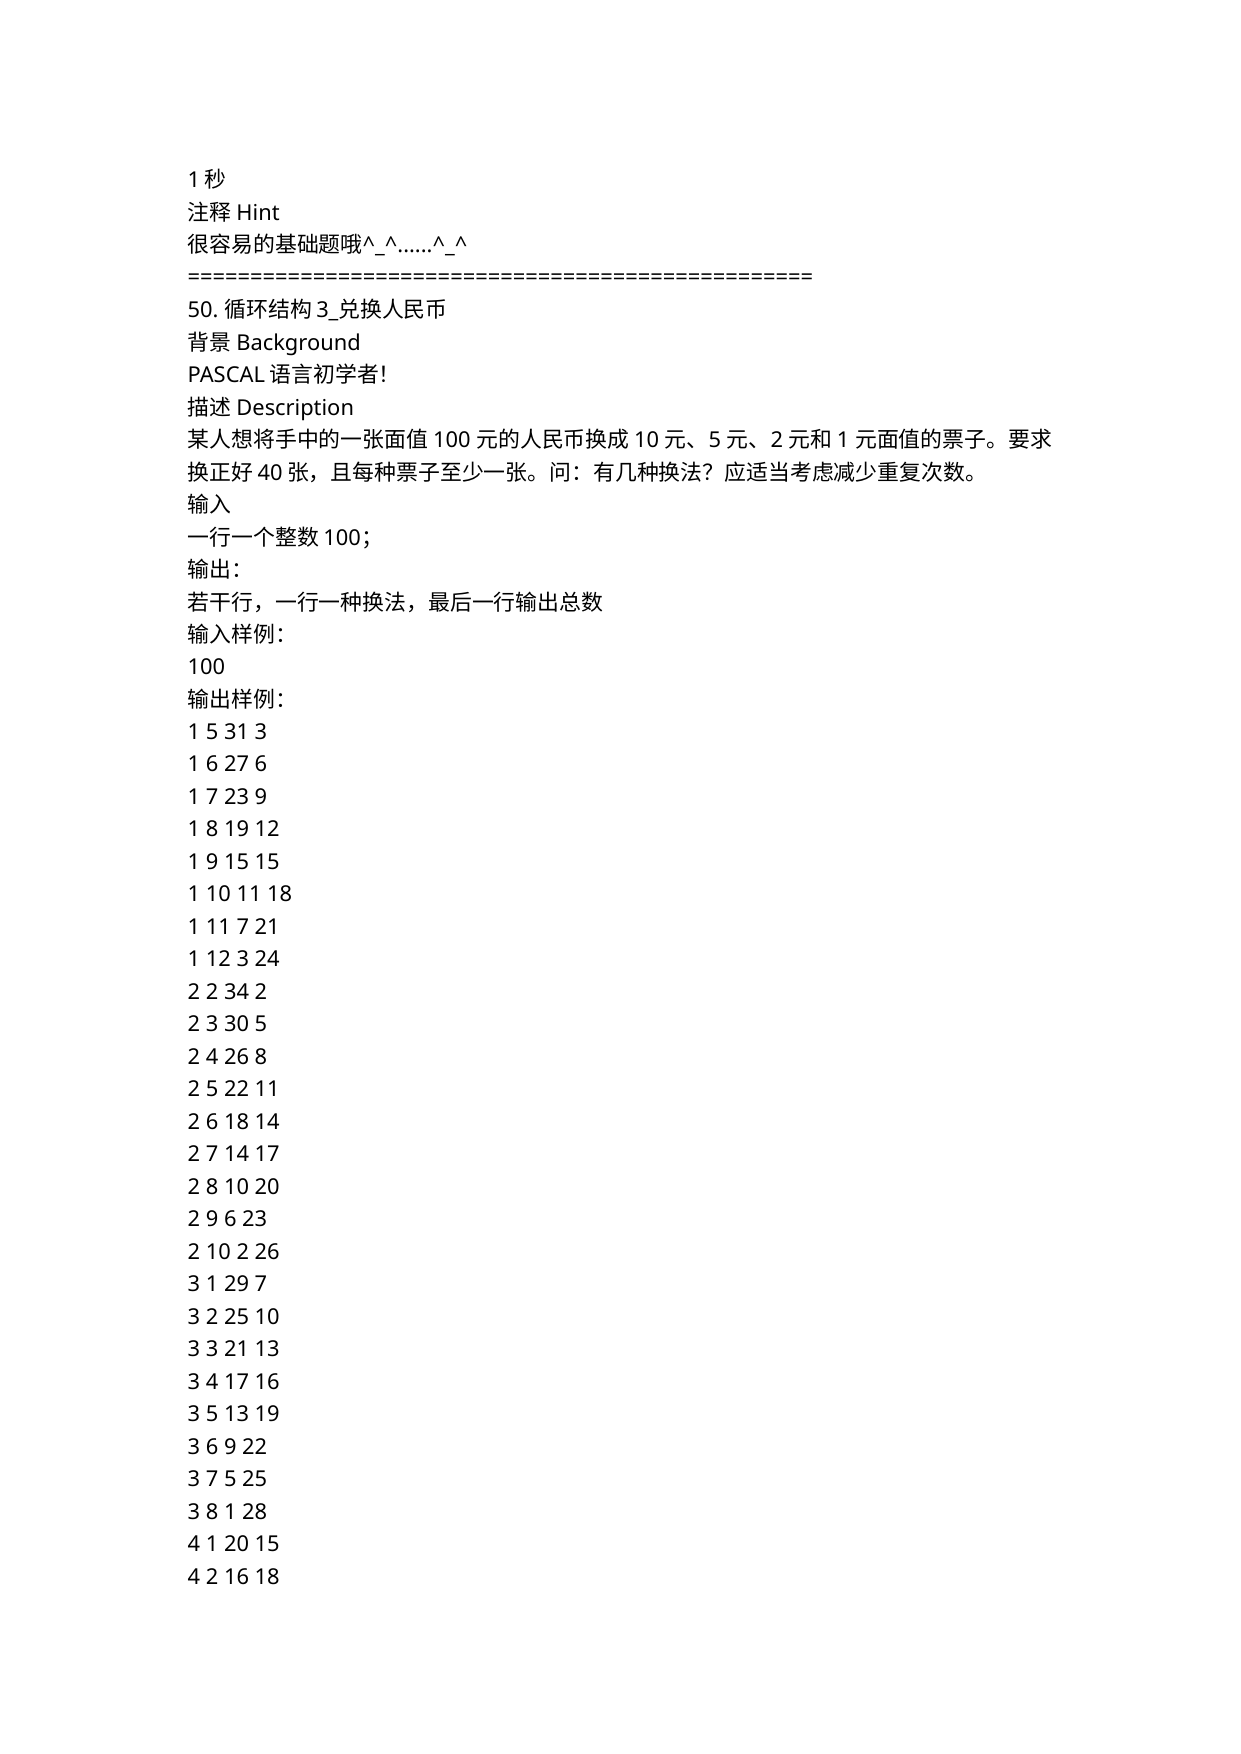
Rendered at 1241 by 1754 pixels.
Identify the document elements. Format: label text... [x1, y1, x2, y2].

text 3 1 29 7 [187, 1267, 1053, 1299]
text 3 4 17 16 [187, 1364, 1053, 1397]
text ================================================== [187, 259, 1053, 292]
text 输入 [187, 487, 1053, 519]
text 1 11 7 21 [187, 909, 1053, 942]
text 背景 Background [187, 324, 1053, 357]
text 1秒 [187, 162, 1053, 194]
text 2 7 14 17 [187, 1137, 1053, 1169]
text 3 6 9 22 [187, 1429, 1053, 1462]
text 1 6 27 6 [187, 747, 1053, 779]
text 2 3 30 5 [187, 1007, 1053, 1039]
text 2 8 10 20 [187, 1169, 1053, 1202]
text 输出样例： [187, 682, 1053, 714]
text 某人想将手中的一张面值100 元的人民币换成10 元、5 元、2 元和1 元面值的票子。要求换正好40张，且每种票子至少一张。问：有几种换法？应适当考虑减少重复次数。 [187, 422, 1053, 487]
text 1 12 3 24 [187, 942, 1053, 974]
text 2 2 34 2 [187, 974, 1053, 1007]
text 描述 Description [187, 389, 1053, 422]
text 2 4 26 8 [187, 1039, 1053, 1072]
text 注释 Hint [187, 194, 1053, 227]
text PASCAL语言初学者！ [187, 357, 1053, 389]
text 3 3 21 13 [187, 1332, 1053, 1364]
text 100 [187, 649, 1053, 682]
text 1 5 31 3 [187, 714, 1053, 747]
text 一行一个整数100； [187, 519, 1053, 552]
text 1 7 23 9 [187, 779, 1053, 812]
text 3 8 1 28 [187, 1494, 1053, 1527]
text 若干行，一行一种换法，最后一行输出总数 [187, 584, 1053, 617]
text 3 5 13 19 [187, 1397, 1053, 1429]
text 1 8 19 12 [187, 812, 1053, 844]
text 输入样例： [187, 617, 1053, 649]
text 2 9 6 23 [187, 1202, 1053, 1234]
text 2 5 22 11 [187, 1072, 1053, 1104]
text 3 7 5 25 [187, 1462, 1053, 1494]
text 2 10 2 26 [187, 1234, 1053, 1267]
text 1 10 11 18 [187, 877, 1053, 909]
text 4 1 20 15 [187, 1527, 1053, 1559]
text 很容易的基础题哦^_^......^_^ [187, 227, 1053, 259]
text 1 9 15 15 [187, 844, 1053, 877]
text 输出： [187, 552, 1053, 584]
text 3 2 25 10 [187, 1299, 1053, 1332]
text 2 6 18 14 [187, 1104, 1053, 1137]
text 4 2 16 18 [187, 1559, 1053, 1592]
text 50. 循环结构3_兑换人民币 [187, 292, 1053, 324]
